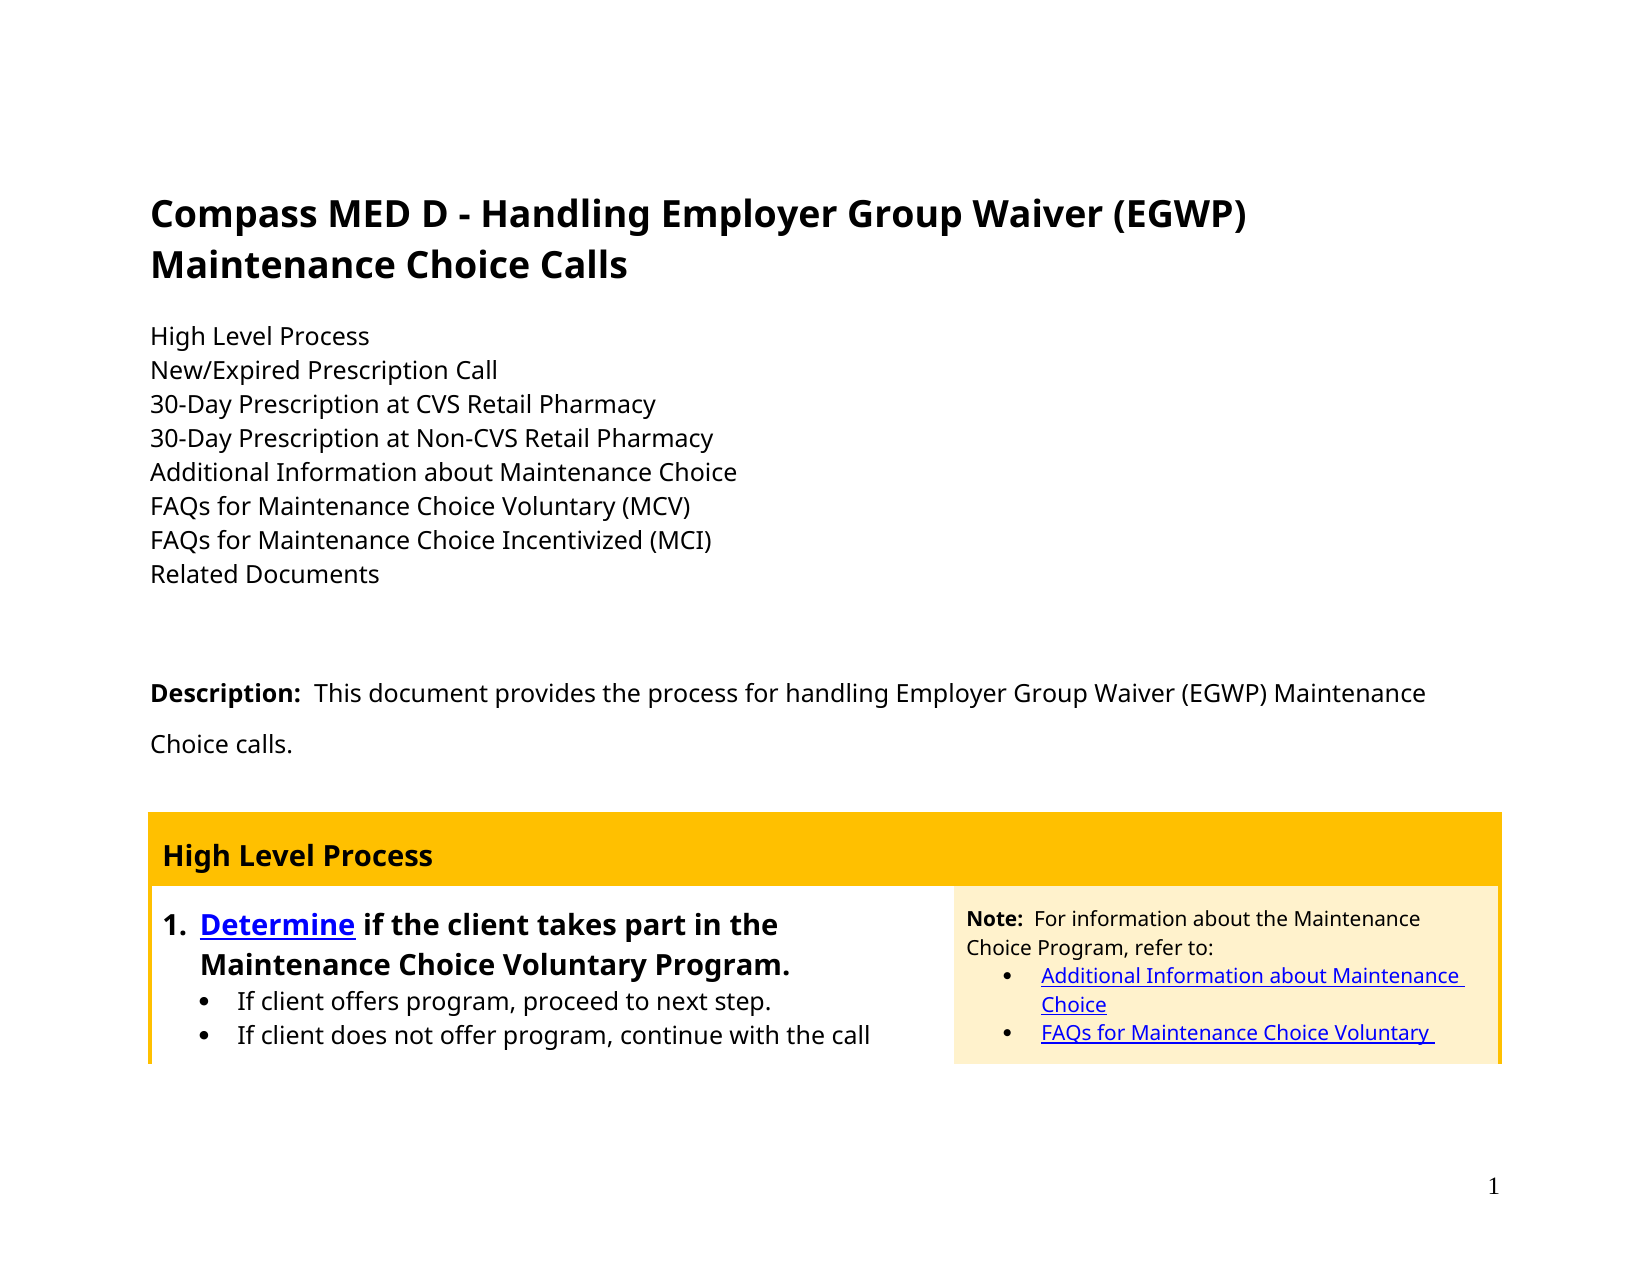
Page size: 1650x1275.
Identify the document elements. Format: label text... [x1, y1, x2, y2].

text FAQs for Maintenance Choice Incentivized (MCI) [150, 523, 1500, 557]
table_header High Level Process [152, 817, 1498, 886]
subtitle Compass MED D - Handling Employer Group Waiver (EGWP) Maintenance Choice Calls [150, 187, 1500, 289]
text High Level Process [150, 318, 1500, 352]
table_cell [954, 886, 1498, 1064]
text FAQs for Maintenance Choice Voluntary (MCV) [150, 489, 1500, 523]
text New/Expired Prescription Call [150, 352, 1500, 386]
text Related Documents [150, 557, 1500, 591]
text Additional Information about Maintenance Choice [150, 454, 1500, 489]
text Description: This document provides the process for handling Employer Group Waiver (EGWP) Maintenance Choice calls. [150, 676, 1500, 761]
text 30-Day Prescription at CVS Retail Pharmacy [150, 386, 1500, 421]
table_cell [152, 886, 954, 1064]
text 30-Day Prescription at Non-CVS Retail Pharmacy [150, 421, 1500, 454]
